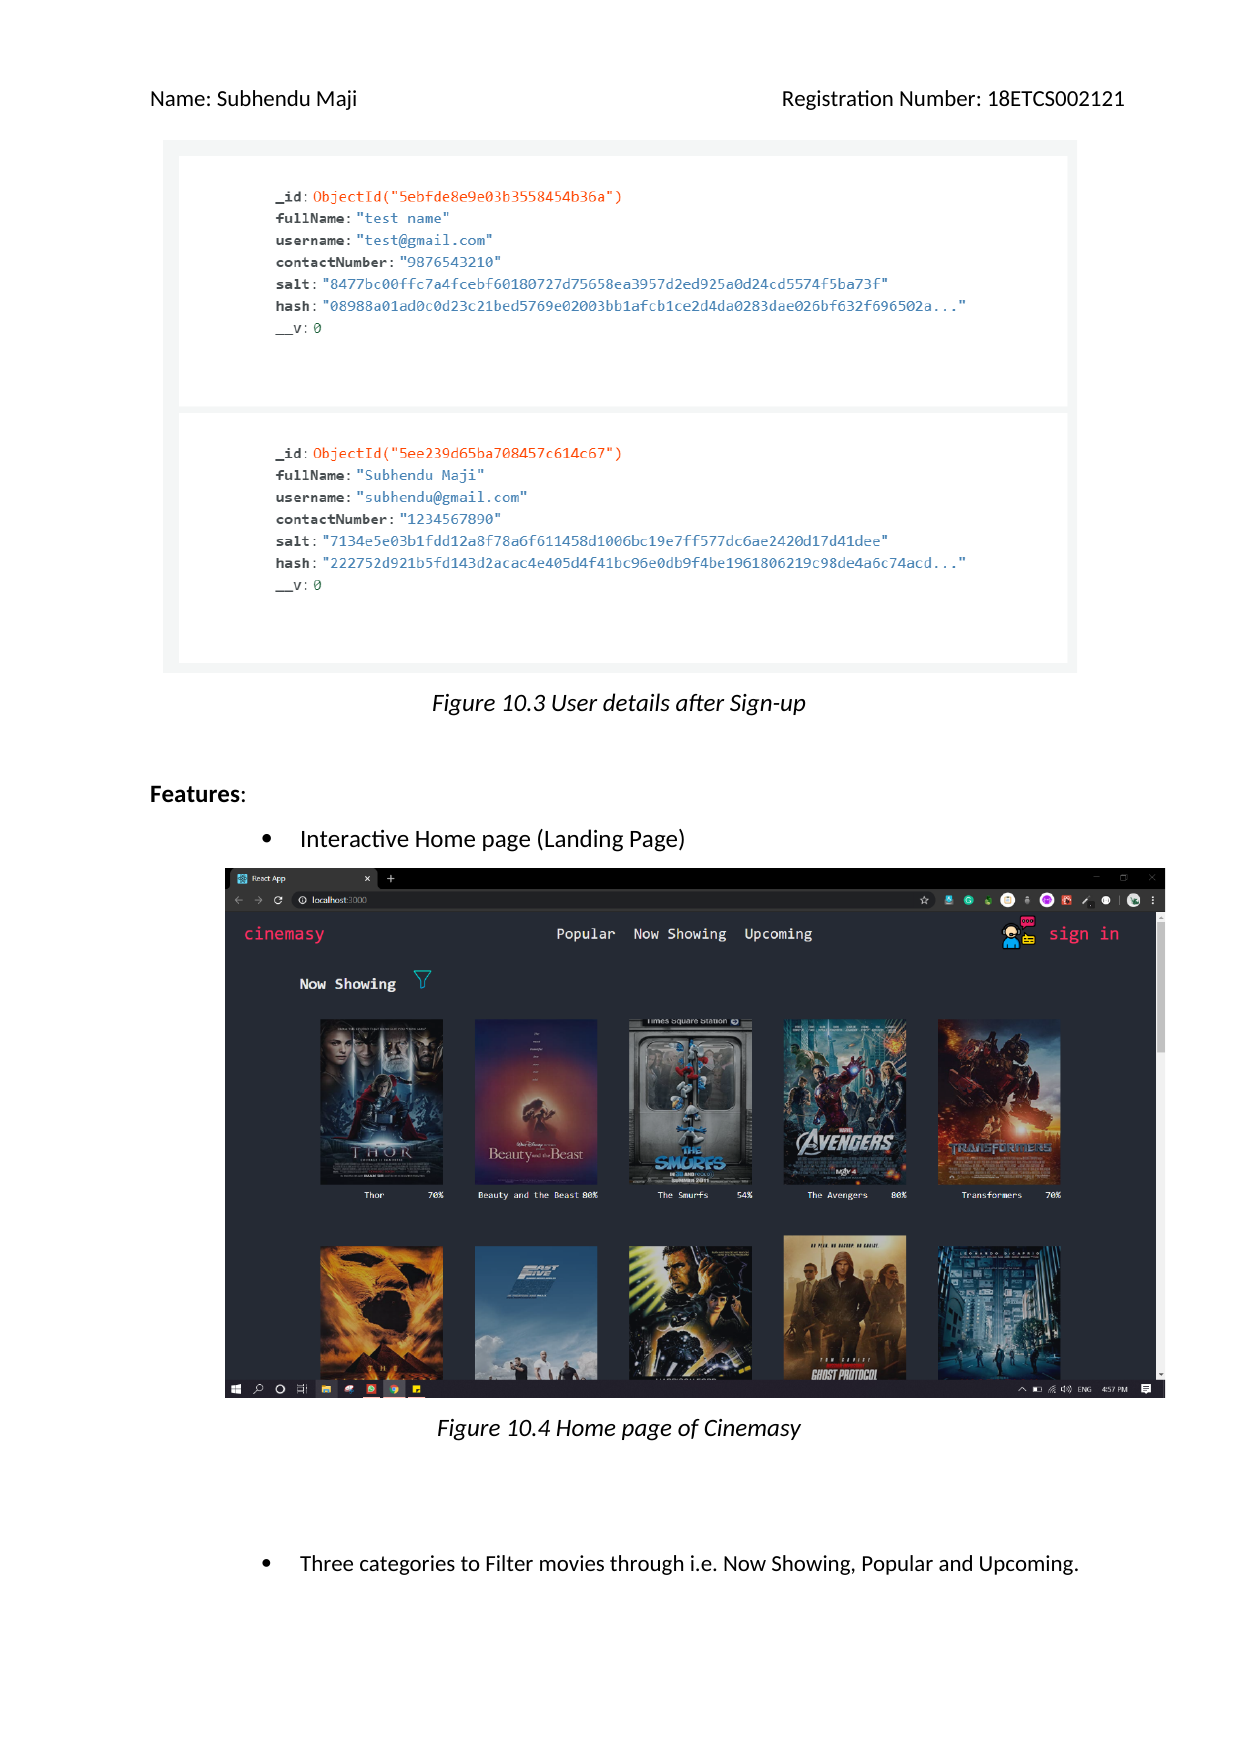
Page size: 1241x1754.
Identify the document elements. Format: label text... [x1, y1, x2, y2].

text Figure 10.4 Home page of Cinemasy [150, 1413, 1090, 1443]
text Features: [150, 778, 1090, 808]
list Interactive Home page (Landing Page) [262, 823, 1090, 854]
picture [163, 140, 1078, 673]
text Figure 10.3 User details after Sign-up [150, 687, 1090, 718]
picture [225, 868, 1166, 1398]
list Three categories to Filter movies through i.e. Now Showing, Popular and Upcoming. [262, 1549, 1090, 1577]
